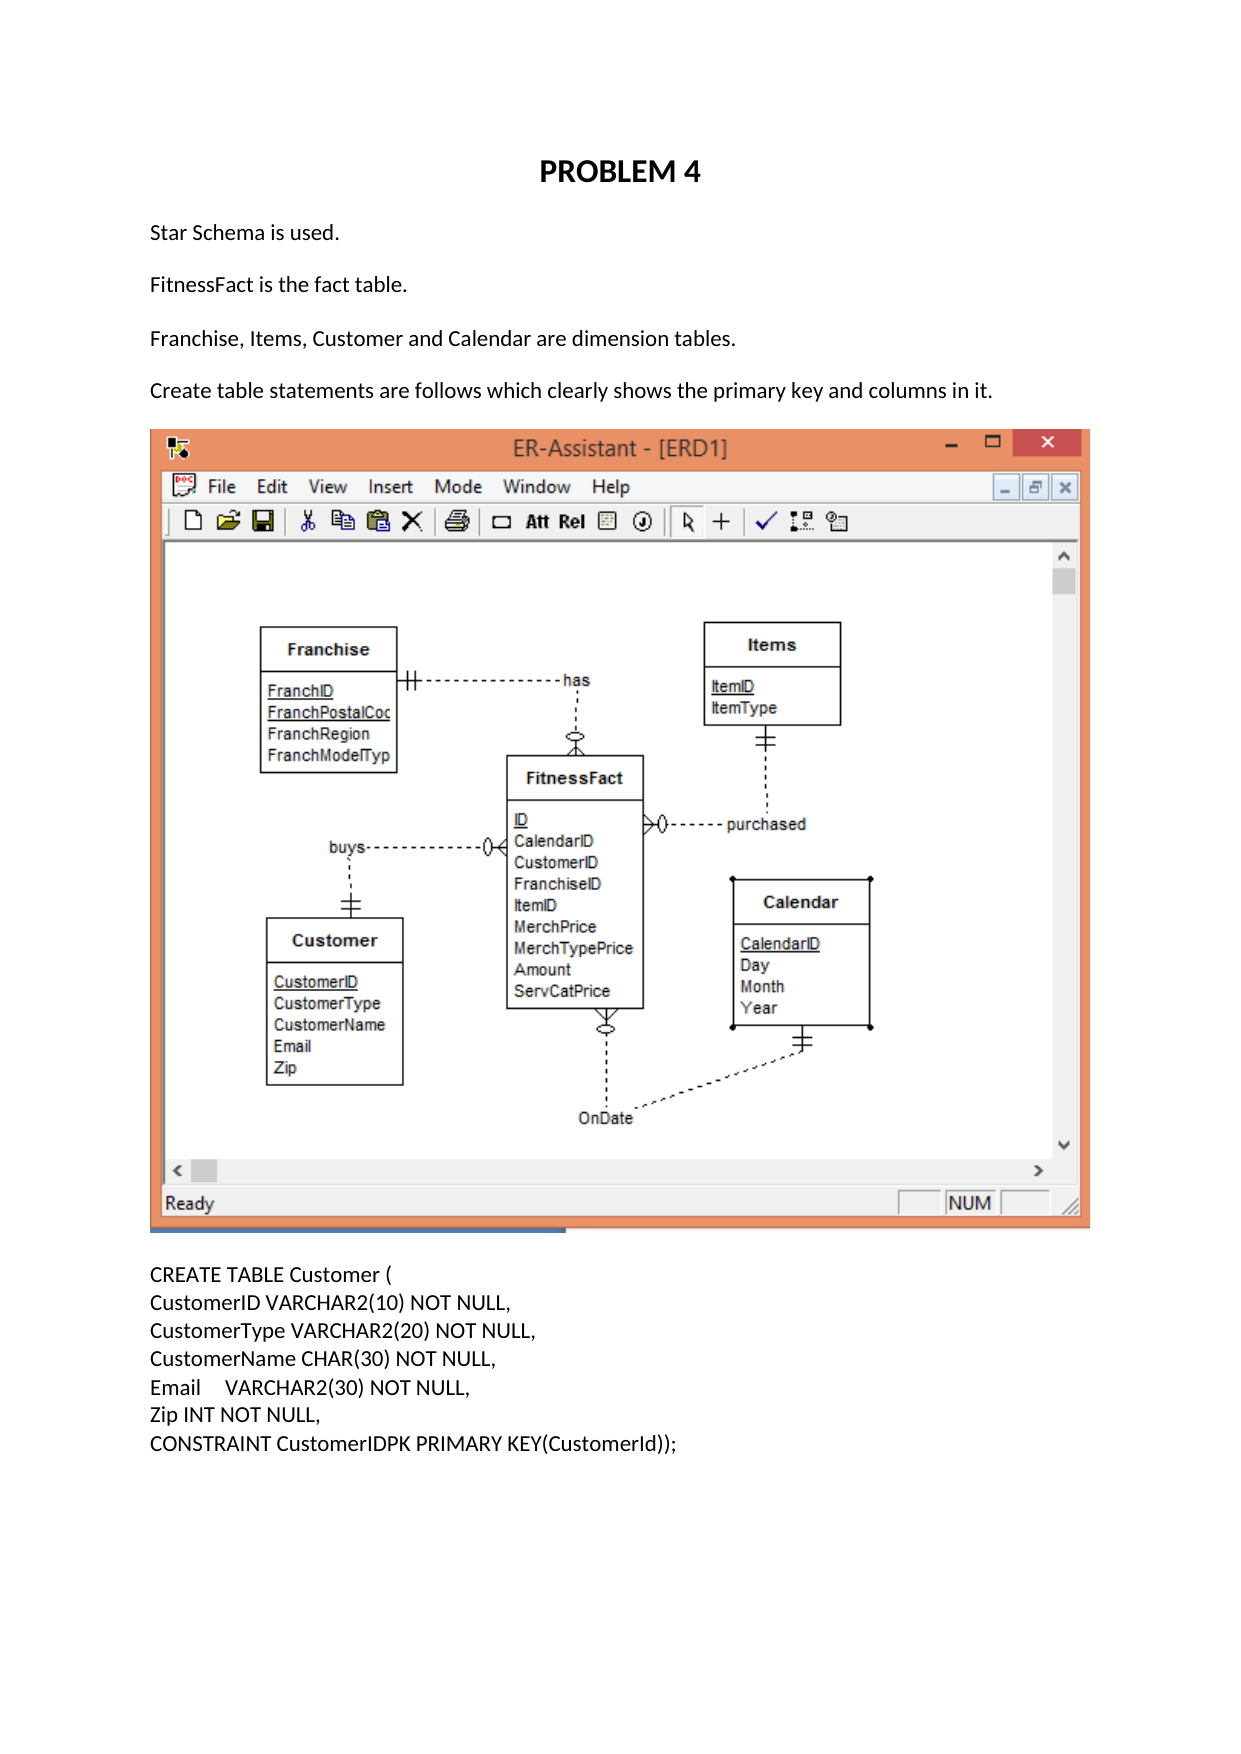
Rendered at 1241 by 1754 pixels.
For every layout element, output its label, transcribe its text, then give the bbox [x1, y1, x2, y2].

text Franchise, Items, Customer and Calendar are dimension tables. [150, 324, 1090, 352]
text CustomerName CHAR(30) NOT NULL, [150, 1344, 1090, 1373]
text Email VARCHAR2(30) NOT NULL, [150, 1373, 1090, 1401]
text Star Schema is used. [150, 218, 1090, 246]
text Create table statements are follows which clearly shows the primary key and columns in it. [150, 377, 1090, 405]
text CREATE TABLE Customer ( [150, 1261, 1090, 1288]
text Zip INT NOT NULL, [150, 1401, 1090, 1429]
picture [150, 429, 1091, 1233]
text CustomerType VARCHAR2(20) NOT NULL, [150, 1317, 1090, 1344]
text PROBLEM 4 [150, 150, 1090, 191]
text CONSTRAINT CustomerIDPK PRIMARY KEY(CustomerId)); [150, 1429, 1090, 1457]
text FitnessFact is the fact table. [150, 271, 1090, 299]
text CustomerID VARCHAR2(10) NOT NULL, [150, 1288, 1090, 1317]
